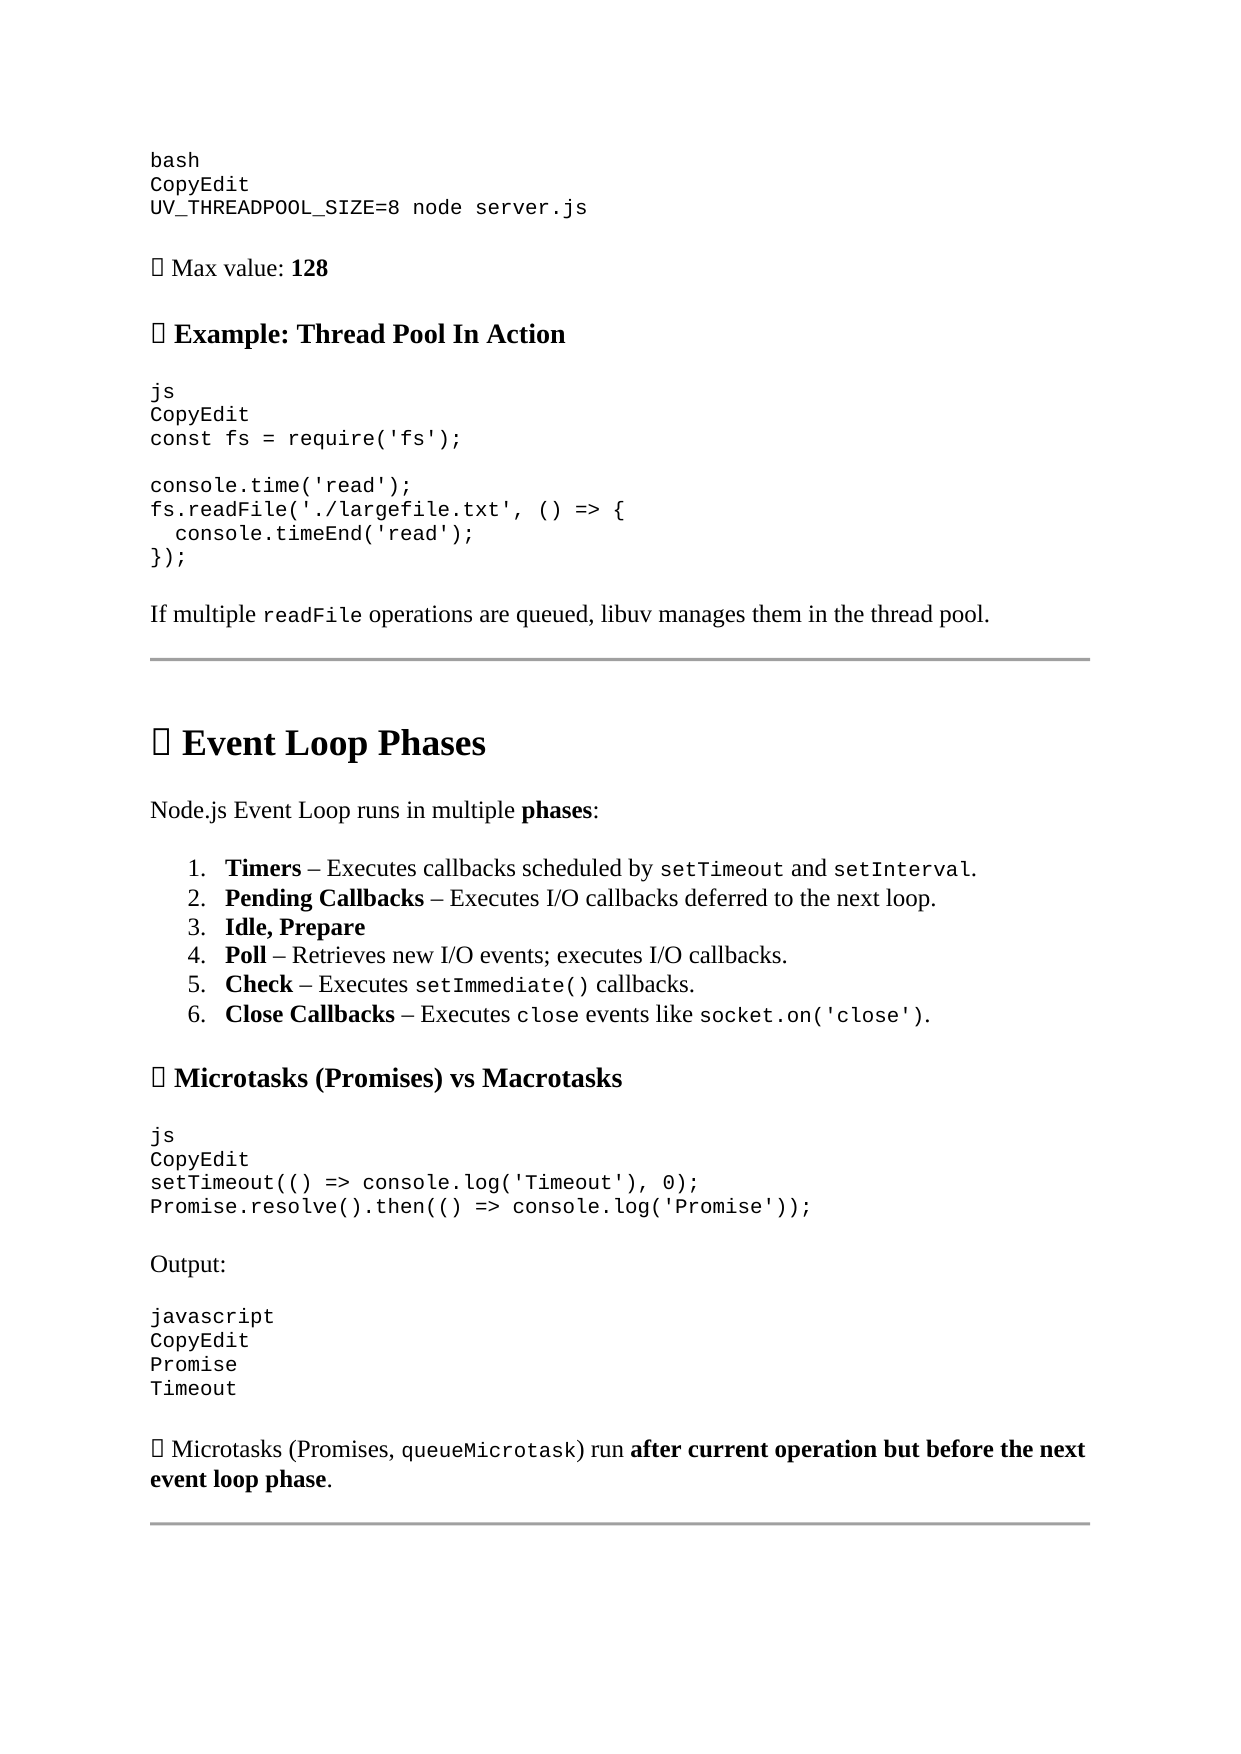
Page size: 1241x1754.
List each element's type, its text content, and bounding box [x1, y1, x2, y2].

text console.time('read'); [150, 475, 1090, 499]
list Timers – Executes callbacks scheduled by setTimeout and setInterval. [187, 853, 1090, 883]
text Output: [150, 1249, 1090, 1277]
text 📌 Example: Thread Pool In Action [150, 313, 1090, 352]
text CopyEdit [150, 1330, 1090, 1354]
text ✅ Max value: 128 [150, 250, 1090, 284]
text setTimeout(() => console.log('Timeout'), 0); [150, 1172, 1090, 1196]
text UV_THREADPOOL_SIZE=8 node server.js [150, 197, 1090, 221]
list Check – Executes setImmediate() callbacks. [187, 969, 1090, 999]
list Poll – Retrieves new I/O events; executes I/O callbacks. [187, 940, 1090, 969]
text bash [150, 150, 1090, 174]
text javascript [150, 1307, 1090, 1330]
text Promise.resolve().then(() => console.log('Promise')); [150, 1196, 1090, 1219]
text console.timeEnd('read'); [150, 523, 1090, 546]
text js [150, 381, 1090, 404]
list Idle, Prepare [187, 912, 1090, 940]
text If multiple readFile operations are queued, libuv manages them in the thread pool. [150, 599, 1090, 629]
text 📌 Microtasks (Promises, queueMicrotask) run after current operation but before the next event loop phase. [150, 1430, 1090, 1493]
text Promise [150, 1354, 1090, 1377]
text CopyEdit [150, 174, 1090, 197]
text 🚦 Event Loop Phases [150, 715, 1090, 766]
text }); [150, 546, 1090, 570]
text js [150, 1125, 1090, 1148]
list Pending Callbacks – Executes I/O callbacks deferred to the next loop. [187, 883, 1090, 912]
text fs.readFile('./largefile.txt', () => { [150, 499, 1090, 523]
text Timeout [150, 1377, 1090, 1401]
text const fs = require('fs'); [150, 428, 1090, 452]
text 📌 Microtasks (Promises) vs Macrotasks [150, 1057, 1090, 1096]
text CopyEdit [150, 404, 1090, 428]
list Close Callbacks – Executes close events like socket.on('close'). [187, 999, 1090, 1028]
text CopyEdit [150, 1148, 1090, 1172]
text Node.js Event Loop runs in multiple phases: [150, 795, 1090, 824]
